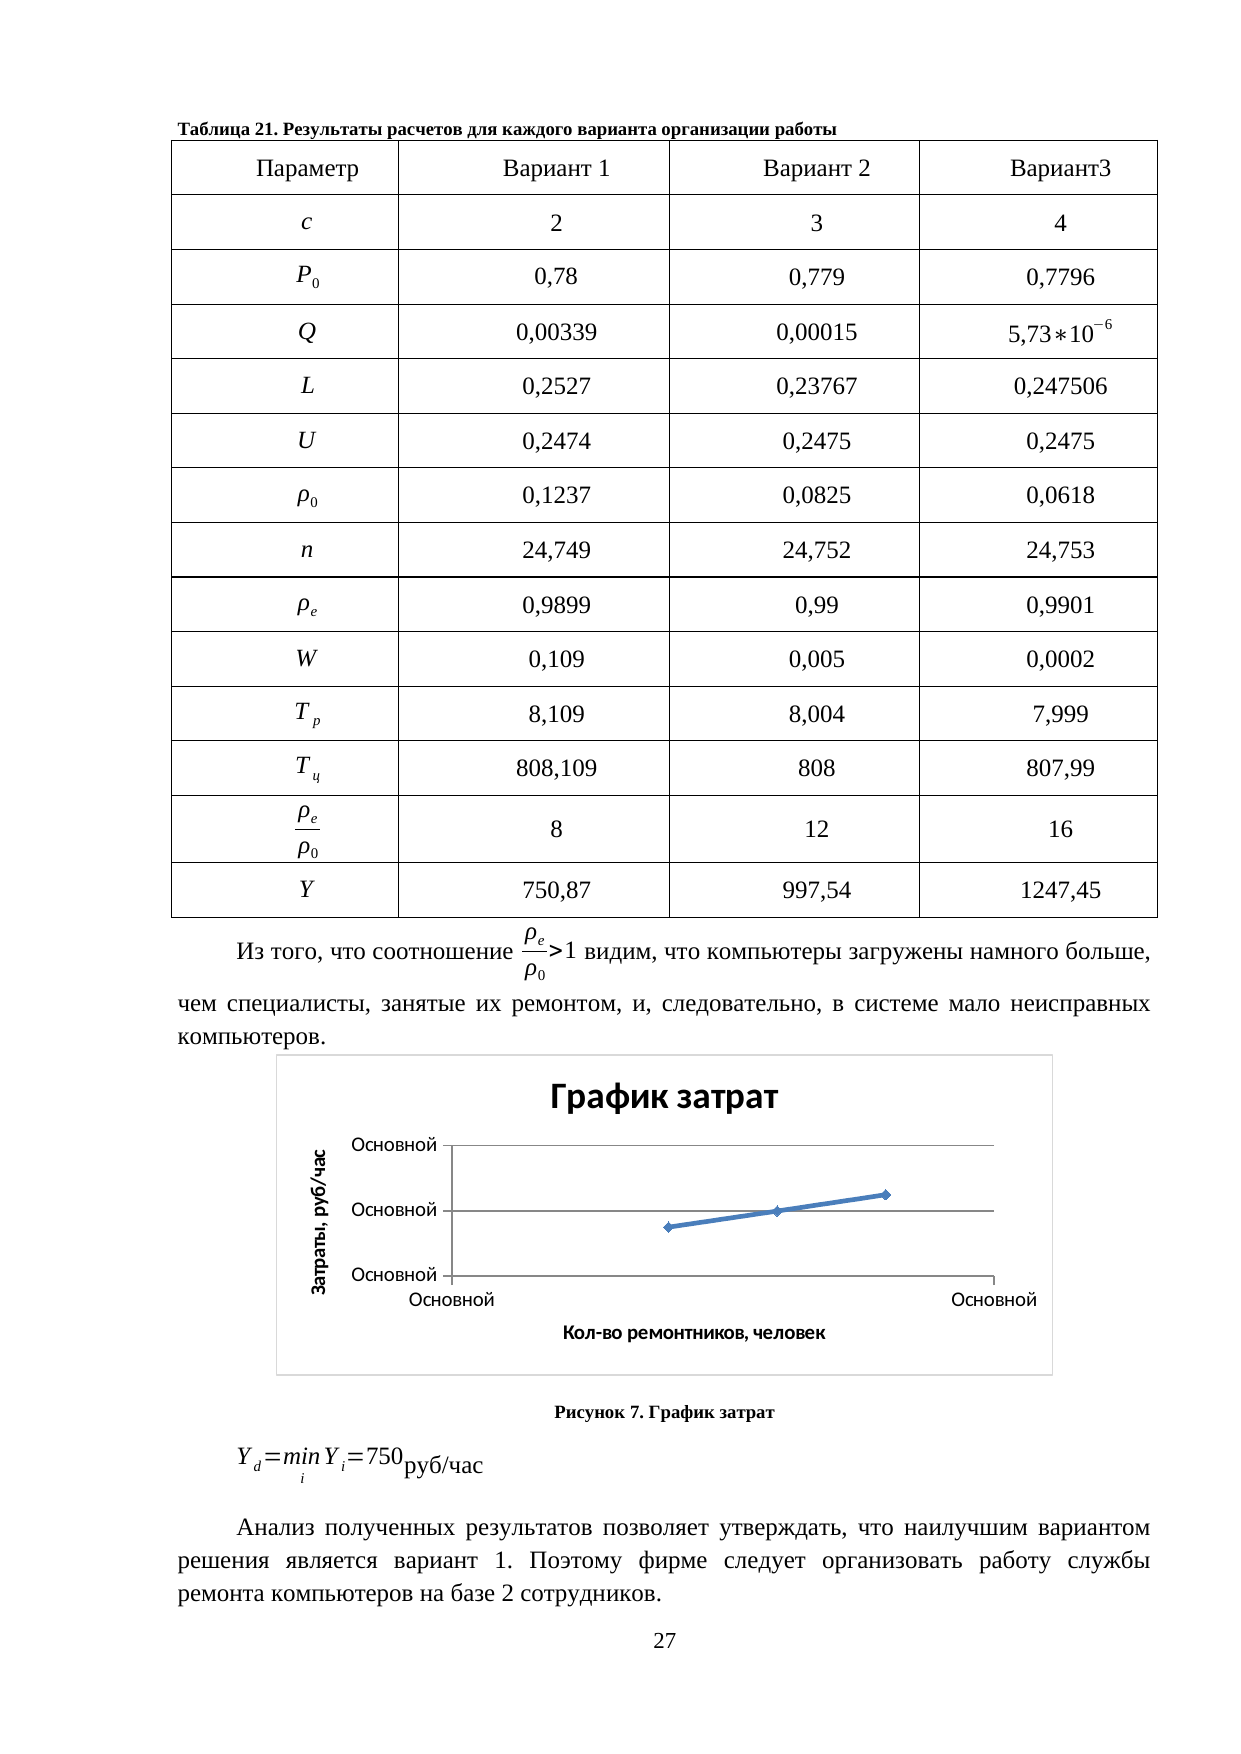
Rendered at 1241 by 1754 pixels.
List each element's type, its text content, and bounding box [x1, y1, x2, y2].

table_cell 997,54 [670, 863, 919, 917]
table_cell 3 [670, 195, 919, 249]
text Таблица 21. Результаты расчетов для каждого варианта организации работы [177, 118, 1152, 140]
table_cell 0,9901 [920, 578, 1157, 631]
table_cell [172, 195, 398, 249]
table_cell 0,2475 [670, 414, 919, 467]
table_cell 808,109 [399, 741, 669, 795]
table_cell [172, 863, 398, 917]
table_cell [172, 414, 398, 467]
table_cell [920, 305, 1157, 358]
table_cell [172, 578, 398, 631]
table_cell 0,0618 [920, 468, 1157, 522]
table_cell 0,2527 [399, 359, 669, 413]
text Рисунок 7. График затрат [177, 1401, 1152, 1422]
table_cell 4 [920, 195, 1157, 249]
table_cell [172, 632, 398, 686]
text Из того, что соотношение видим, что компьютеры загружены намного больше, чем специалисты, занятые их ремонтом, и, следовательно, в системе мало неисправных компьютеров. [177, 918, 1152, 1050]
table_cell 750,87 [399, 863, 669, 917]
table_cell 24,749 [399, 523, 669, 576]
table_cell [172, 796, 398, 862]
table_cell [172, 523, 398, 576]
table_cell [172, 687, 398, 740]
table_header Вариант 1 [399, 141, 669, 194]
table_header Параметр [172, 141, 398, 194]
table_cell 8,109 [399, 687, 669, 740]
table_cell 0,779 [670, 250, 919, 303]
table_cell 0,9899 [399, 578, 669, 631]
table_cell [172, 741, 398, 795]
table_cell 0,2474 [399, 414, 669, 467]
table_cell 16 [920, 796, 1157, 862]
table_cell 0,109 [399, 632, 669, 686]
table_cell 807,99 [920, 741, 1157, 795]
table_cell 8,004 [670, 687, 919, 740]
table_cell 0,00339 [399, 305, 669, 358]
table_cell [172, 468, 398, 522]
table_cell 0,7796 [920, 250, 1157, 303]
table_cell [172, 250, 398, 303]
table_cell [172, 359, 398, 413]
table_cell 1247,45 [920, 863, 1157, 917]
table_cell 0,1237 [399, 468, 669, 522]
table_cell 12 [670, 796, 919, 862]
table_cell 8 [399, 796, 669, 862]
table_header Вариант 2 [670, 141, 919, 194]
table_cell 0,247506 [920, 359, 1157, 413]
table_cell 808 [670, 741, 919, 795]
text Анализ полученных результатов позволяет утверждать, что наилучшим вариантом решения является вариант 1. Поэтому фирме следует организовать работу службы ремонта компьютеров на базе 2 сотрудников. [177, 1512, 1152, 1607]
table_cell 0,0825 [670, 468, 919, 522]
table_cell 0,99 [670, 578, 919, 631]
table_cell 0,00015 [670, 305, 919, 358]
text руб/час [177, 1443, 1152, 1487]
table_cell 7,999 [920, 687, 1157, 740]
table_cell [399, 250, 669, 303]
table_cell 24,752 [670, 523, 919, 576]
table_cell 0,0002 [920, 632, 1157, 686]
table_cell 2 [399, 195, 669, 249]
table_cell 24,753 [920, 523, 1157, 576]
table_header Вариант3 [920, 141, 1157, 194]
table_cell [172, 305, 398, 358]
table_cell 0,2475 [920, 414, 1157, 467]
table_cell 0,23767 [670, 359, 919, 413]
table_cell 0,005 [670, 632, 919, 686]
